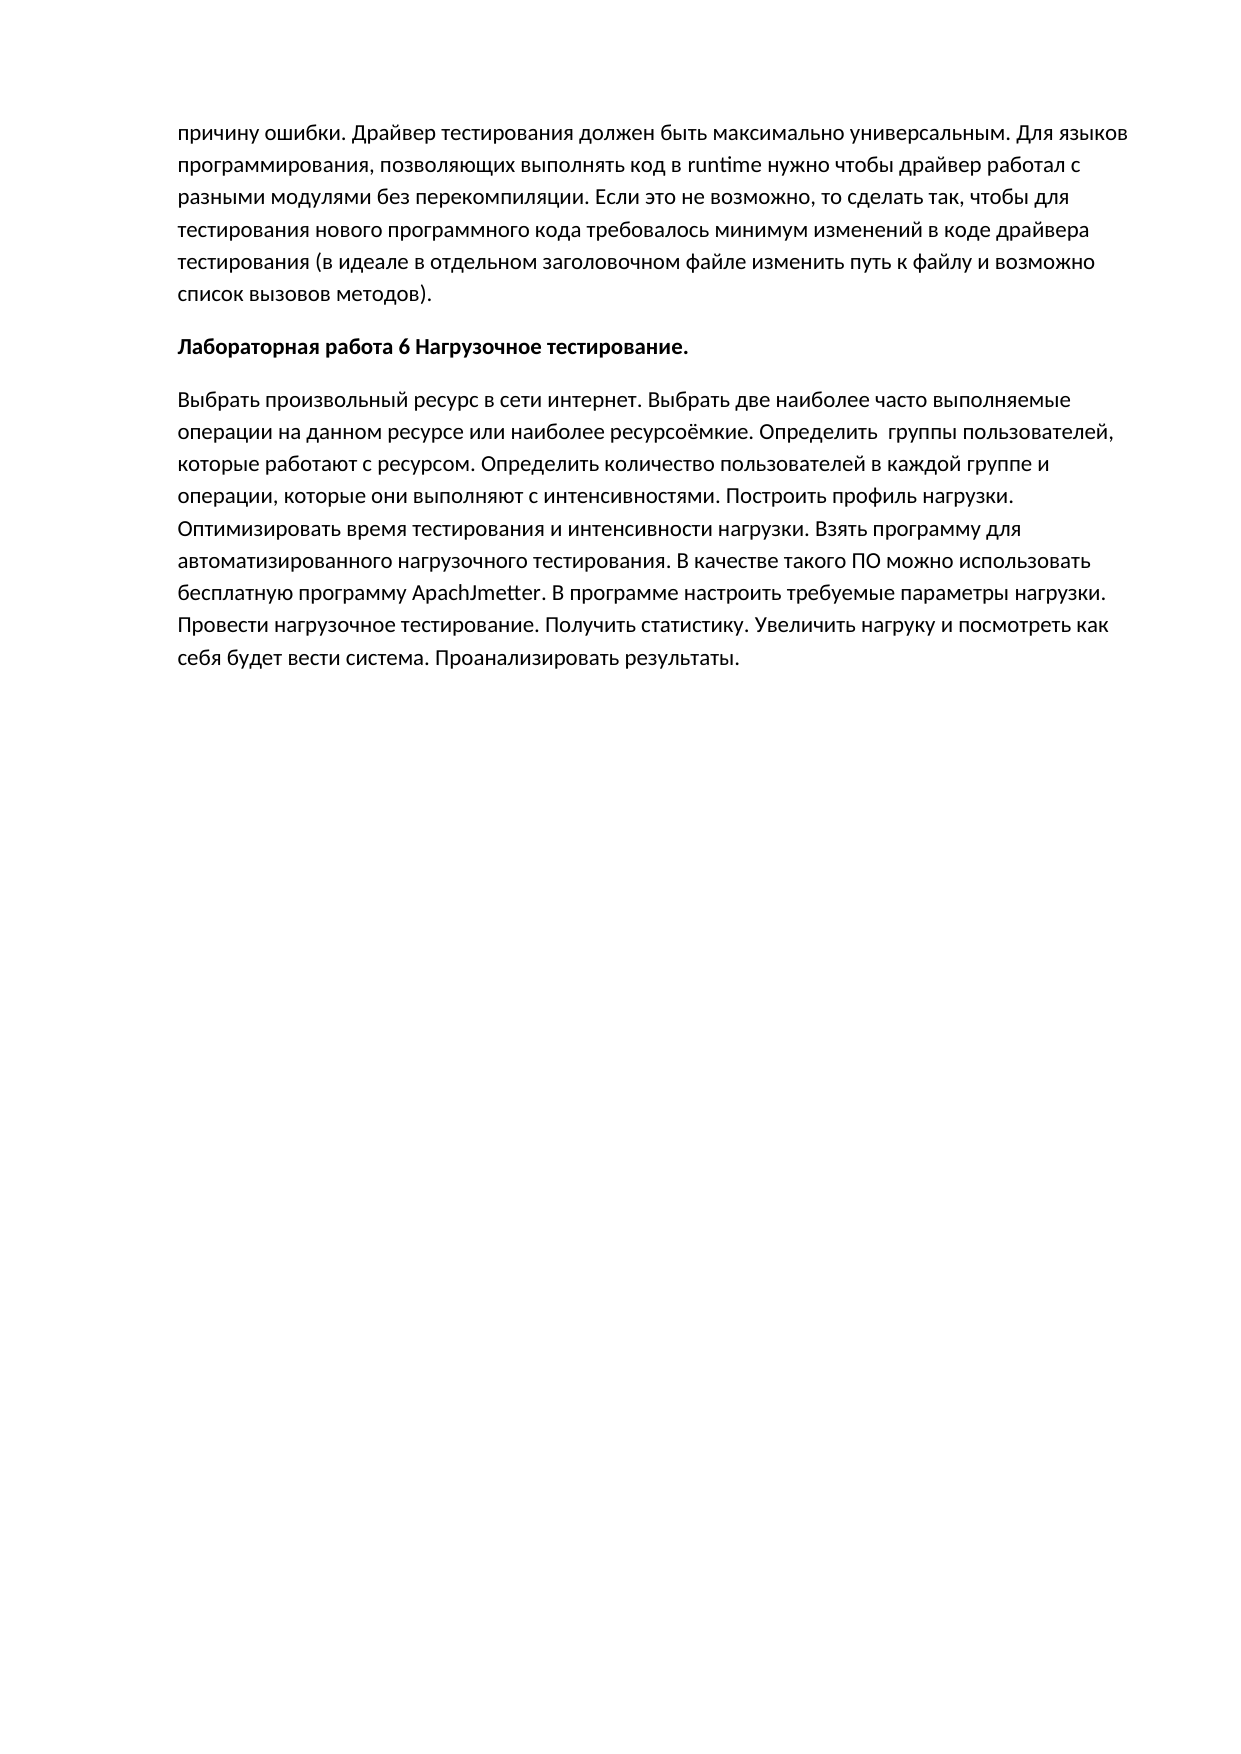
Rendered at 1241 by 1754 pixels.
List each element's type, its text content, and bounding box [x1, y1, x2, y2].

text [177, 118, 1152, 307]
text Выбрать произвольный ресурс в сети интернет. Выбрать две наиболее часто выполняемые операции на данном ресурсе или наиболее ресурсоёмкие. Определить группы пользователей, которые работают с ресурсом. Определить количество пользователей в каждой группе и операции, которые они выполняют с интенсивностями. Построить профиль нагрузки. Оптимизировать время тестирования и интенсивности нагрузки. Взять программу для автоматизированного нагрузочного тестирования. В качестве такого ПО можно использовать бесплатную программу ApachJmetter. В программе настроить требуемые параметры нагрузки. Провести нагрузочное тестирование. Получить статистику. Увеличить нагруку и посмотреть как себя будет вести система. Проанализировать результаты. [177, 385, 1152, 671]
text Лабораторная работа 6 Нагрузочное тестирование. [177, 332, 1152, 360]
